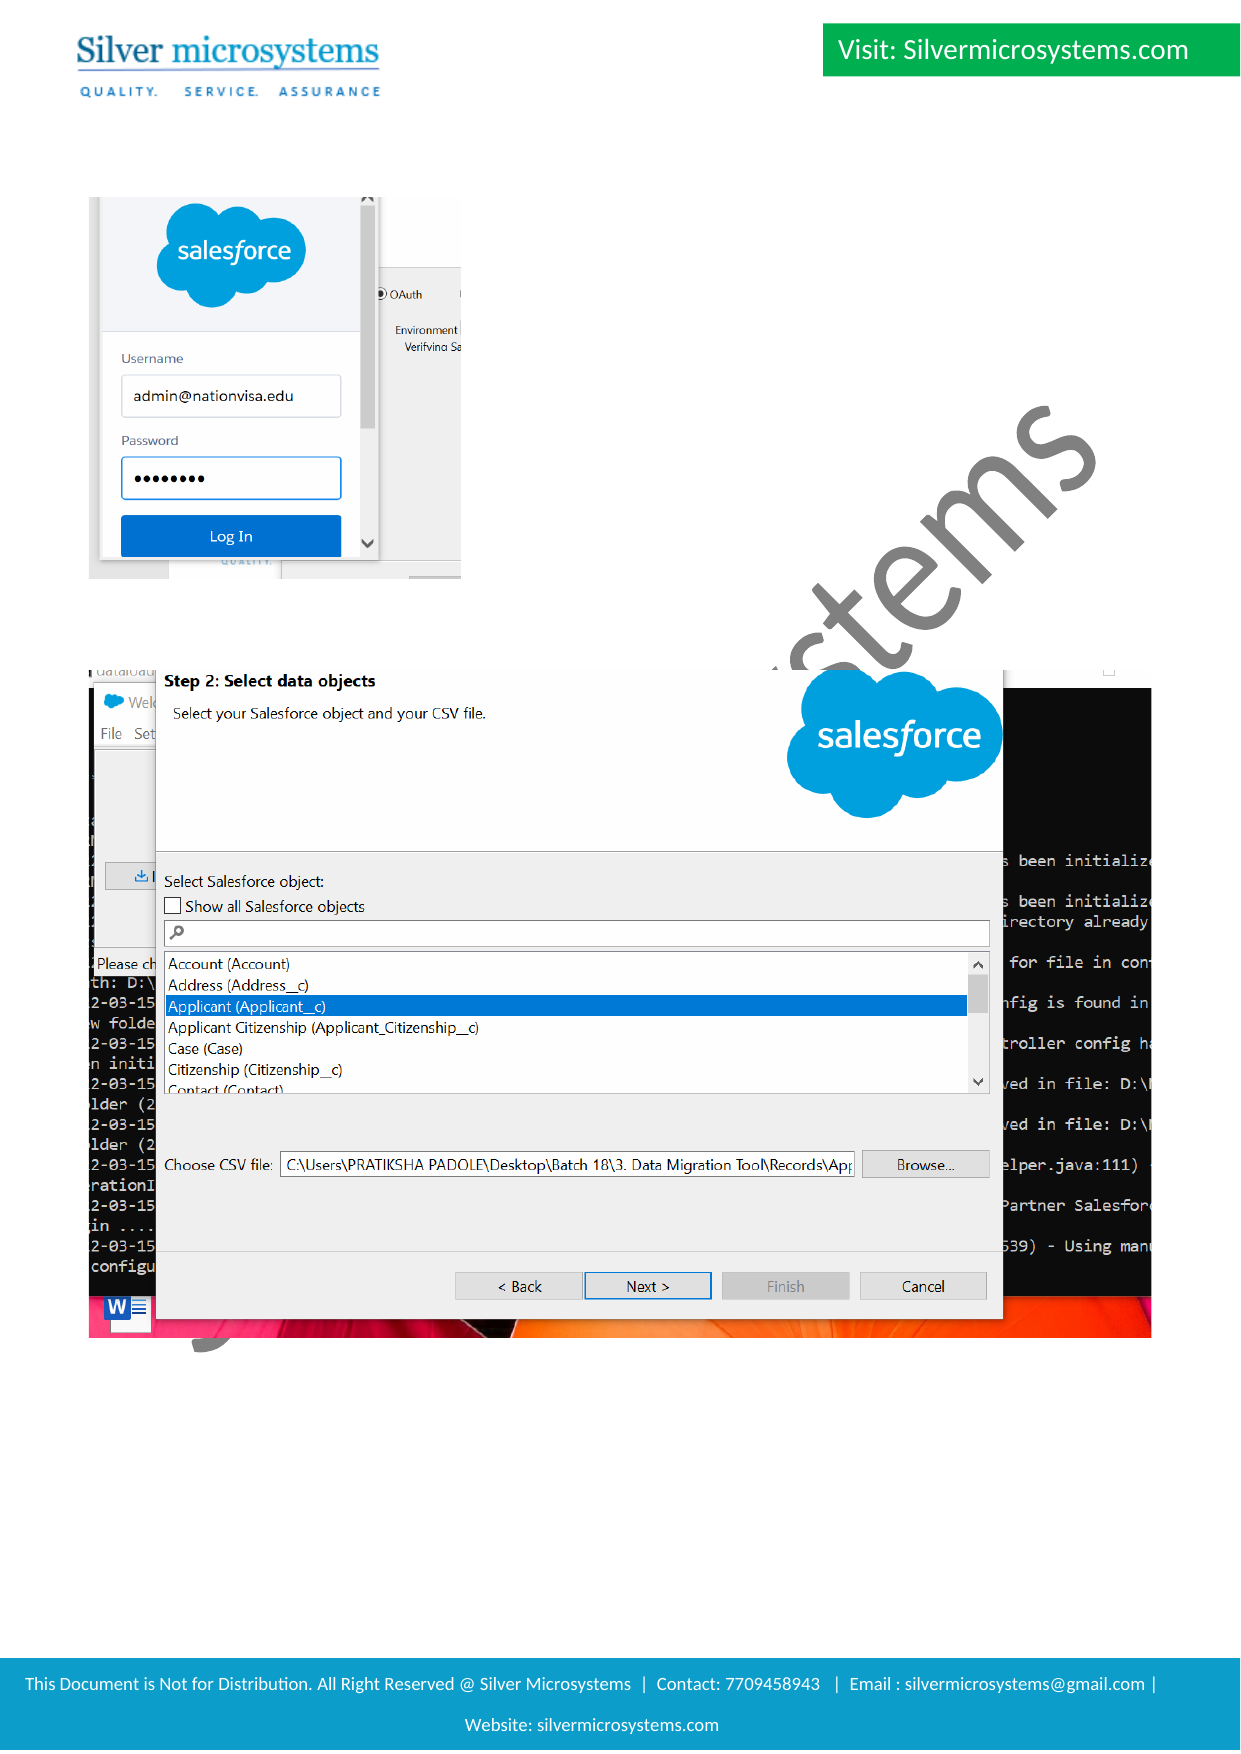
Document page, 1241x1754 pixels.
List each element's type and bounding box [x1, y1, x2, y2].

picture [964, 729, 980, 747]
picture [915, 729, 931, 747]
picture [88, 197, 461, 579]
picture [836, 729, 851, 747]
picture [819, 729, 833, 747]
picture [884, 729, 898, 747]
picture [856, 721, 860, 747]
picture [69, 31, 386, 100]
picture [864, 729, 880, 747]
picture [895, 720, 914, 756]
picture [936, 729, 946, 747]
picture [88, 670, 1152, 1338]
picture [948, 729, 961, 747]
